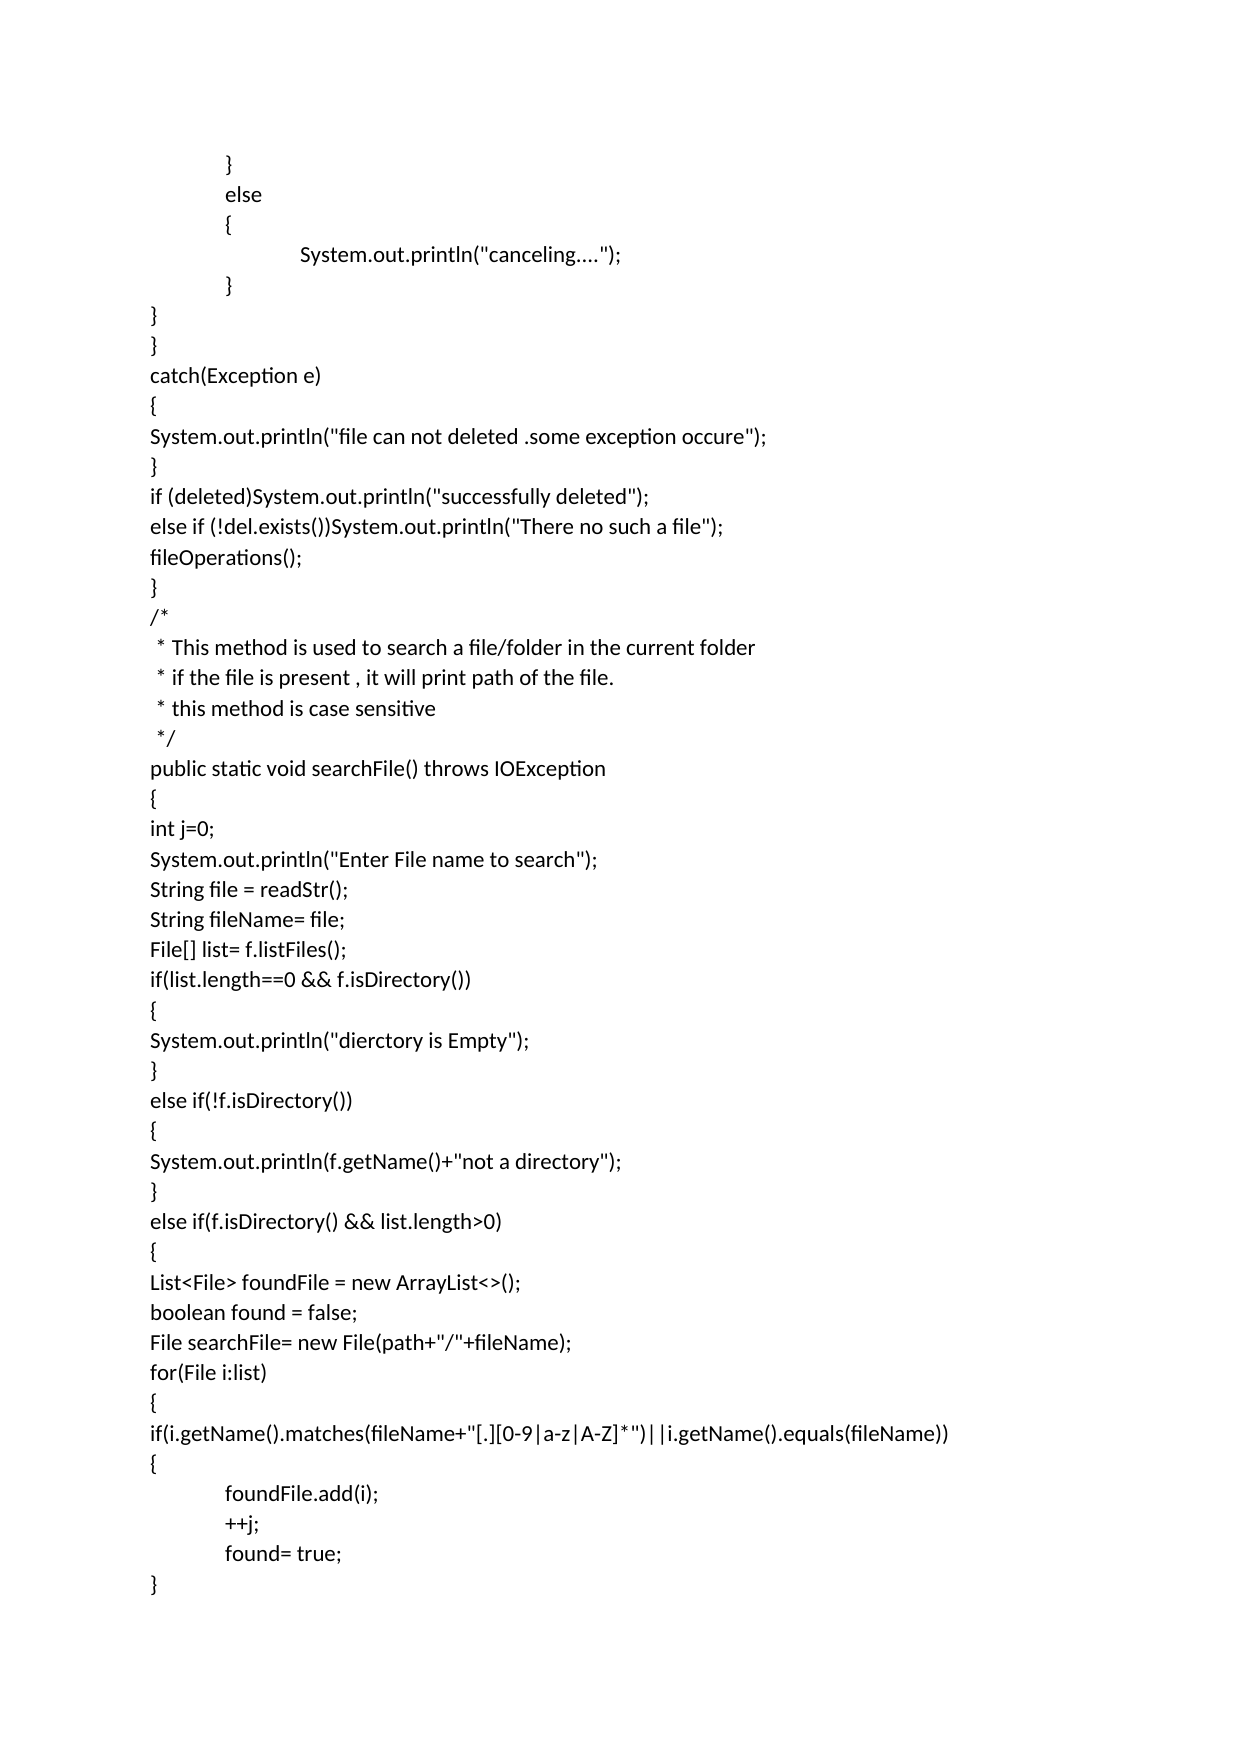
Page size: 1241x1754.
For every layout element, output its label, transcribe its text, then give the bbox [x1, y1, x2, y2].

text String file = readStr(); [150, 875, 1090, 903]
text * This method is used to search a file/folder in the current folder [150, 633, 1090, 661]
text int j=0; [150, 814, 1090, 843]
text { [150, 1117, 1090, 1145]
text * if the file is present , it will print path of the file. [150, 663, 1090, 692]
text if(list.length==0 && f.isDirectory()) [150, 966, 1090, 994]
text } [150, 331, 1090, 359]
text { [150, 996, 1090, 1024]
text boolean found = false; [150, 1298, 1090, 1326]
text else if (!del.exists())System.out.println("There no such a file"); [150, 512, 1090, 541]
text catch(Exception e) [150, 361, 1090, 389]
text String fileName= file; [150, 905, 1090, 933]
text System.out.println("file can not deleted .some exception occure"); [150, 422, 1090, 450]
text if(i.getName().matches(fileName+"[.][0-9|a-z|A-Z]*")||i.getName().equals(fileName)) [150, 1419, 1090, 1447]
text File searchFile= new File(path+"/"+fileName); [150, 1328, 1090, 1356]
text { [150, 392, 1090, 420]
text File[] list= f.listFiles(); [150, 935, 1090, 963]
text fileOperations(); [150, 543, 1090, 571]
text List<File> foundFile = new ArrayList<>(); [150, 1268, 1090, 1296]
text } [150, 573, 1090, 601]
text } [150, 271, 1090, 299]
text } [150, 1056, 1090, 1084]
text } [150, 301, 1090, 329]
text found= true; [150, 1539, 1090, 1568]
text } [150, 1570, 1090, 1598]
text public static void searchFile() throws IOException [150, 754, 1090, 782]
text for(File i:list) [150, 1358, 1090, 1386]
text { [150, 1388, 1090, 1417]
text { [150, 1449, 1090, 1477]
text if (deleted)System.out.println("successfully deleted"); [150, 482, 1090, 510]
text foundFile.add(i); [150, 1479, 1090, 1507]
text { [150, 210, 1090, 238]
text else [150, 180, 1090, 208]
text } [150, 1177, 1090, 1205]
text System.out.println("canceling...."); [150, 241, 1090, 269]
text ++j; [150, 1509, 1090, 1537]
text } [150, 452, 1090, 480]
text * this method is case sensitive [150, 694, 1090, 722]
text else if(!f.isDirectory()) [150, 1086, 1090, 1114]
text { [150, 1237, 1090, 1266]
text { [150, 784, 1090, 812]
text } [150, 150, 1090, 178]
text else if(f.isDirectory() && list.length>0) [150, 1207, 1090, 1235]
text System.out.println("dierctory is Empty"); [150, 1026, 1090, 1054]
text */ [150, 724, 1090, 752]
text /* [150, 603, 1090, 631]
text System.out.println(f.getName()+"not a directory"); [150, 1147, 1090, 1175]
text System.out.println("Enter File name to search"); [150, 845, 1090, 873]
